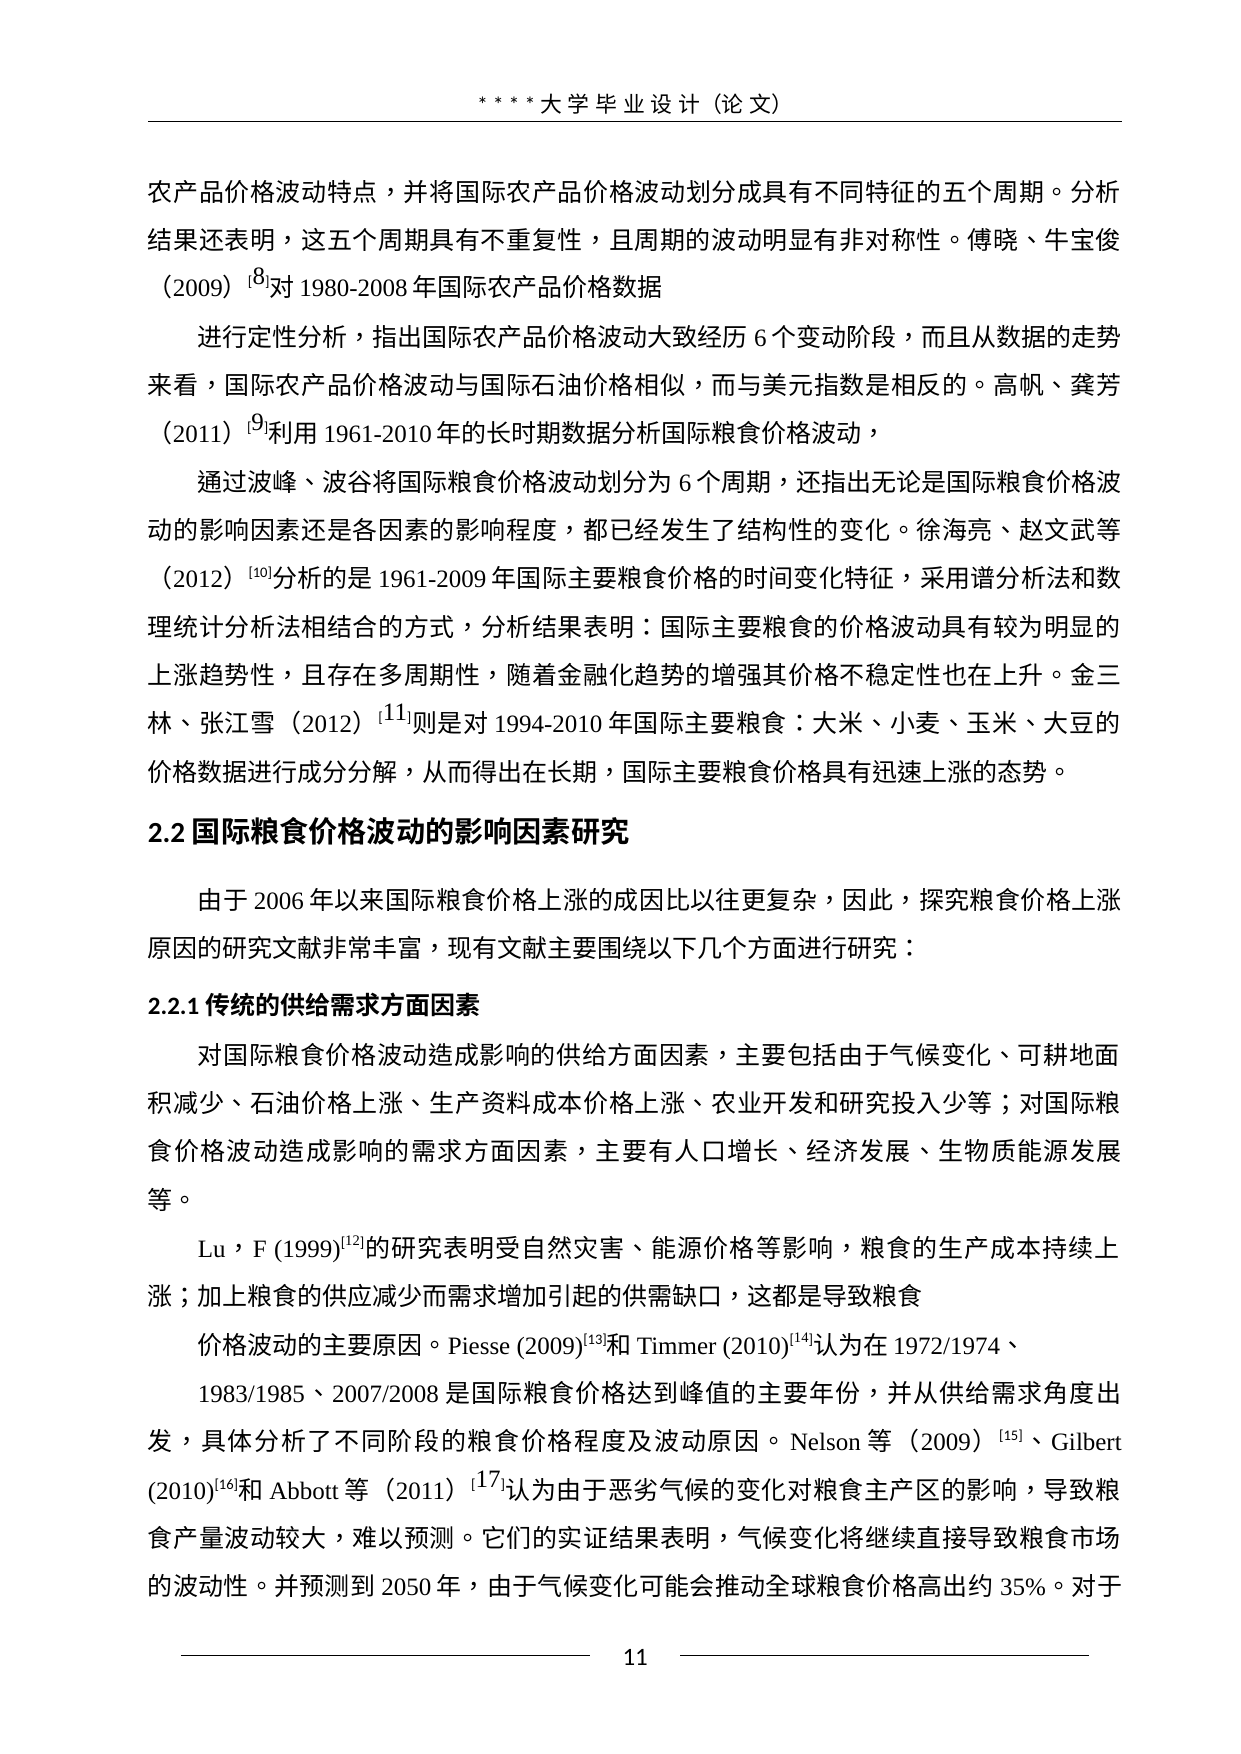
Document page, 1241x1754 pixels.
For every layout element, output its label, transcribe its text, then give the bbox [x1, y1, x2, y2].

text 对国际粮食价格波动造成影响的供给方面因素，主要包括由于气候变化、可耕地面积减少、石油价格上涨、生产资料成本价格上涨、农业开发和研究投入少等；对国际粮食价格波动造成影响的需求方面因素，主要有人口增长、经济发展、生物质能源发展等。 [148, 1022, 1122, 1215]
text Lu，F (1999)[12]的研究表明受自然灾害、能源价格等影响，粮食的生产成本持续上涨；加上粮食的供应减少而需求增加引起的供需缺口，这都是导致粮食 [148, 1215, 1122, 1312]
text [148, 159, 1122, 304]
text 进行定性分析，指出国际农产品价格波动大致经历6个变动阶段，而且从数据的走势来看，国际农产品价格波动与国际石油价格相似，而与美元指数是相反的。高帆、龚芳（2011）[9]利用1961-2010年的长时期数据分析国际粮食价格波动， [148, 304, 1122, 449]
subtitle 2.2.1 传统的供给需求方面因素 [148, 988, 1122, 1022]
text 由于2006年以来国际粮食价格上涨的成因比以往更复杂，因此，探究粮食价格上涨原因的研究文献非常丰富，现有文献主要围绕以下几个方面进行研究： [148, 867, 1122, 964]
subtitle 2.2 国际粮食价格波动的影响因素研究 [148, 811, 1122, 851]
text 价格波动的主要原因。Piesse (2009)[13]和Timmer (2010)[14]认为在1972/1974、 [148, 1312, 1122, 1360]
text 通过波峰、波谷将国际粮食价格波动划分为6个周期，还指出无论是国际粮食价格波动的影响因素还是各因素的影响程度，都已经发生了结构性的变化。徐海亮、赵文武等（2012）[10]分析的是1961-2009年国际主要粮食价格的时间变化特征，采用谱分析法和数理统计分析法相结合的方式，分析结果表明：国际主要粮食的价格波动具有较为明显的上涨趋势性，且存在多周期性，随着金融化趋势的增强其价格不稳定性也在上升。金三林、张江雪（2012）[11]则是对1994-2010年国际主要粮食：大米、小麦、玉米、大豆的价格数据进行成分分解，从而得出在长期，国际主要粮食价格具有迅速上涨的态势。 [148, 449, 1122, 787]
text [148, 1360, 1122, 1602]
